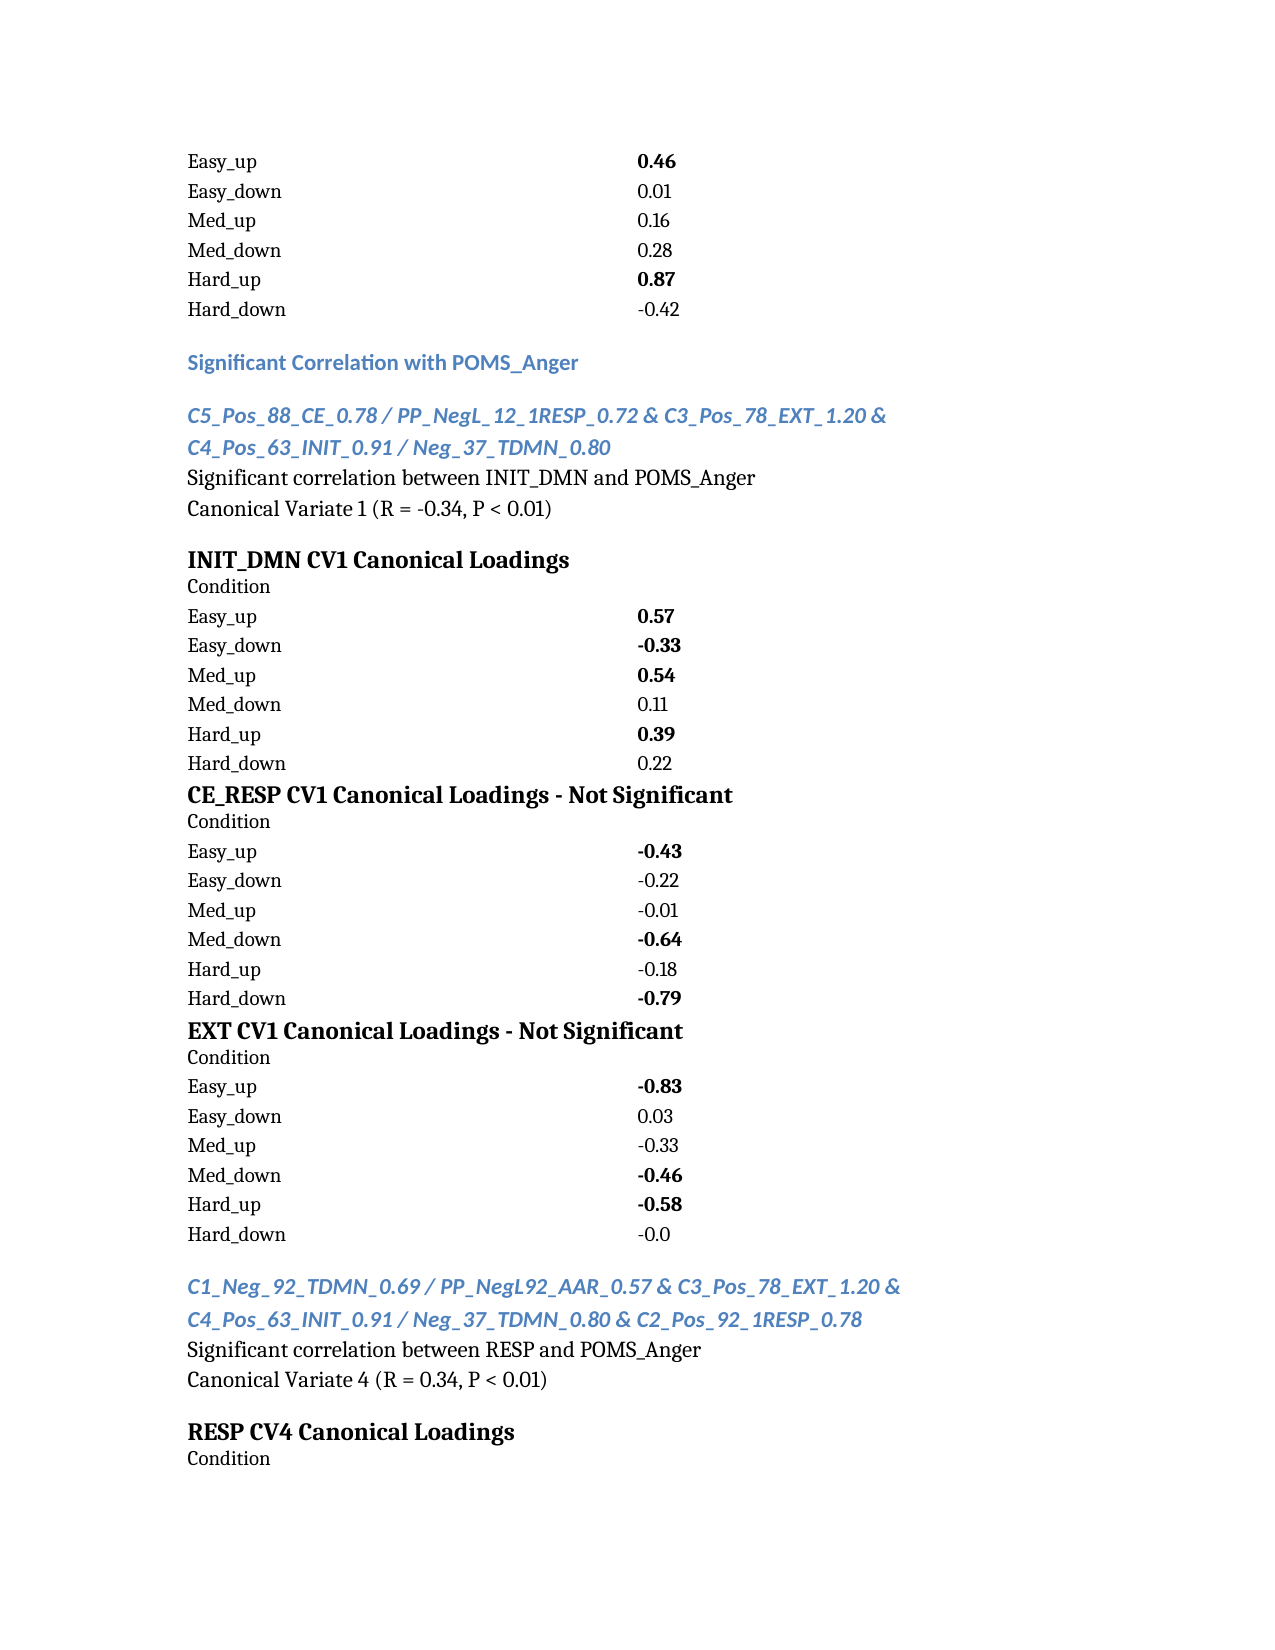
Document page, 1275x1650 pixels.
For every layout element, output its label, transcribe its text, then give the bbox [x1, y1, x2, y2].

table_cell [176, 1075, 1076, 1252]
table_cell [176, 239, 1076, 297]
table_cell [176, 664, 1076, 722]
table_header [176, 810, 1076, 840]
text CE_RESP CV1 Canonical Loadings - Not Significant [187, 781, 1087, 810]
text EXT CV1 Canonical Loadings - Not Significant [187, 1017, 1087, 1045]
text INIT_DMN CV1 Canonical Loadings [187, 546, 1087, 575]
subtitle C5_Pos_88_CE_0.78 / PP_NegL_12_1RESP_0.72 & C3_Pos_78_EXT_1.20 & C4_Pos_63_INIT_0.91 / Neg_37_TDMN_0.80 [187, 401, 1087, 461]
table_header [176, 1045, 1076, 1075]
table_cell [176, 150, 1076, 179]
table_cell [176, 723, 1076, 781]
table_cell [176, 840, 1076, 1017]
text RESP CV4 Canonical Loadings [187, 1418, 1087, 1447]
subtitle Significant Correlation with POMS_Anger [187, 348, 1087, 376]
text Significant correlation between INIT_DMN and POMS_Anger Canonical Variate 1 (R = -0.34, P < 0.01) [187, 465, 1087, 522]
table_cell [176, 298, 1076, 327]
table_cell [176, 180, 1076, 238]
subtitle C1_Neg_92_TDMN_0.69 / PP_NegL92_AAR_0.57 & C3_Pos_78_EXT_1.20 & C4_Pos_63_INIT_0.91 / Neg_37_TDMN_0.80 & C2_Pos_92_1RESP_0.78 [187, 1272, 1087, 1333]
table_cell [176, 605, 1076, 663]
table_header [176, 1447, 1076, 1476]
text Significant correlation between RESP and POMS_Anger Canonical Variate 4 (R = 0.34, P < 0.01) [187, 1337, 1087, 1393]
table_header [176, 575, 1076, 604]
